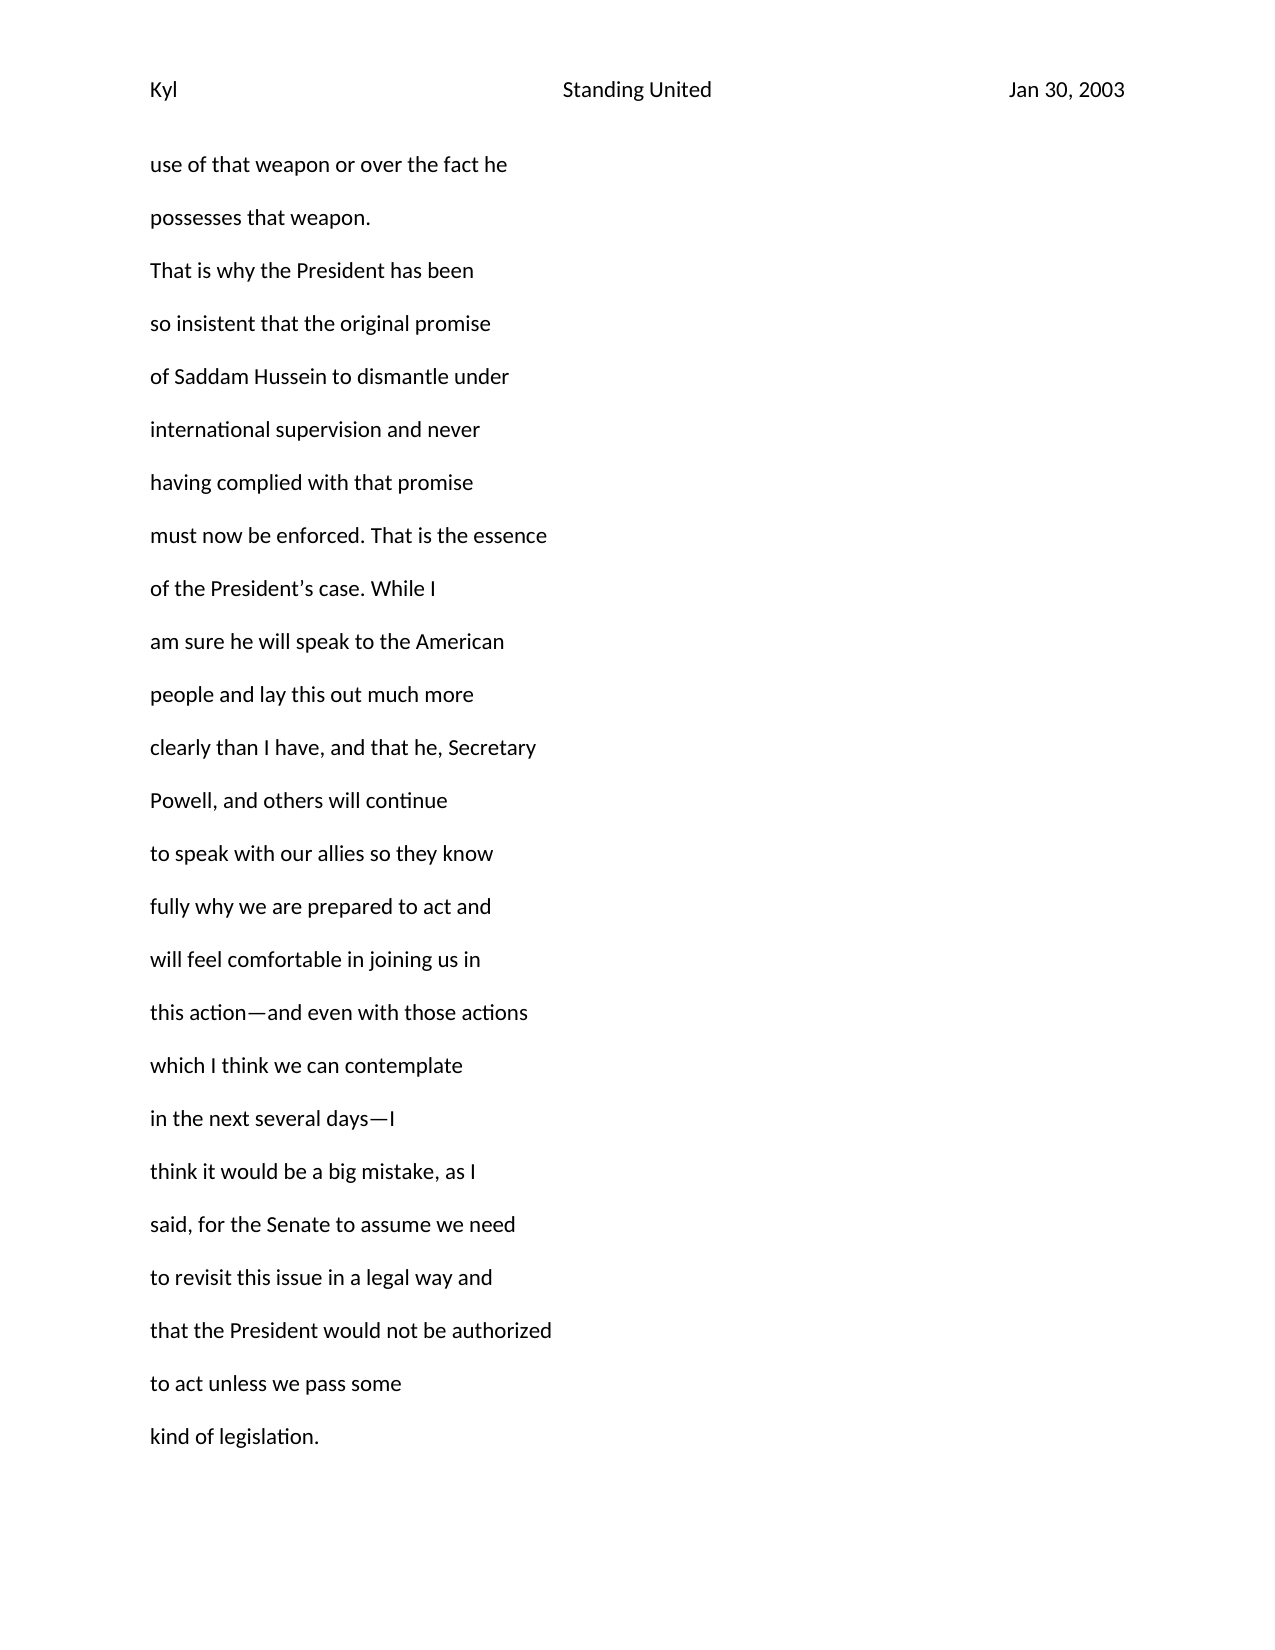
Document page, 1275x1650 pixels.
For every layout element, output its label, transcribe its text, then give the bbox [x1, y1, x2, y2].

text to speak with our allies so they know [150, 839, 1125, 867]
text international supervision and never [150, 415, 1125, 443]
text fully why we are prepared to act and [150, 892, 1125, 920]
text am sure he will speak to the American [150, 627, 1125, 655]
text having complied with that promise [150, 468, 1125, 496]
text in the next several days—I [150, 1104, 1125, 1132]
text must now be enforced. That is the essence [150, 521, 1125, 549]
text to act unless we pass some [150, 1369, 1125, 1397]
text That is why the President has been [150, 256, 1125, 284]
text said, for the Senate to assume we need [150, 1210, 1125, 1238]
text so insistent that the original promise [150, 309, 1125, 337]
text this action—and even with those actions [150, 998, 1125, 1026]
text that the President would not be authorized [150, 1316, 1125, 1344]
text to revisit this issue in a legal way and [150, 1263, 1125, 1291]
text kind of legislation. [150, 1422, 1125, 1451]
text which I think we can contemplate [150, 1051, 1125, 1079]
text possesses that weapon. [150, 203, 1125, 231]
text Powell, and others will continue [150, 786, 1125, 814]
text of Saddam Hussein to dismantle under [150, 362, 1125, 390]
text of the President’s case. While I [150, 574, 1125, 602]
text will feel comfortable in joining us in [150, 945, 1125, 973]
text think it would be a big mistake, as I [150, 1157, 1125, 1185]
text use of that weapon or over the fact he [150, 150, 1125, 178]
text clearly than I have, and that he, Secretary [150, 733, 1125, 761]
text people and lay this out much more [150, 680, 1125, 708]
